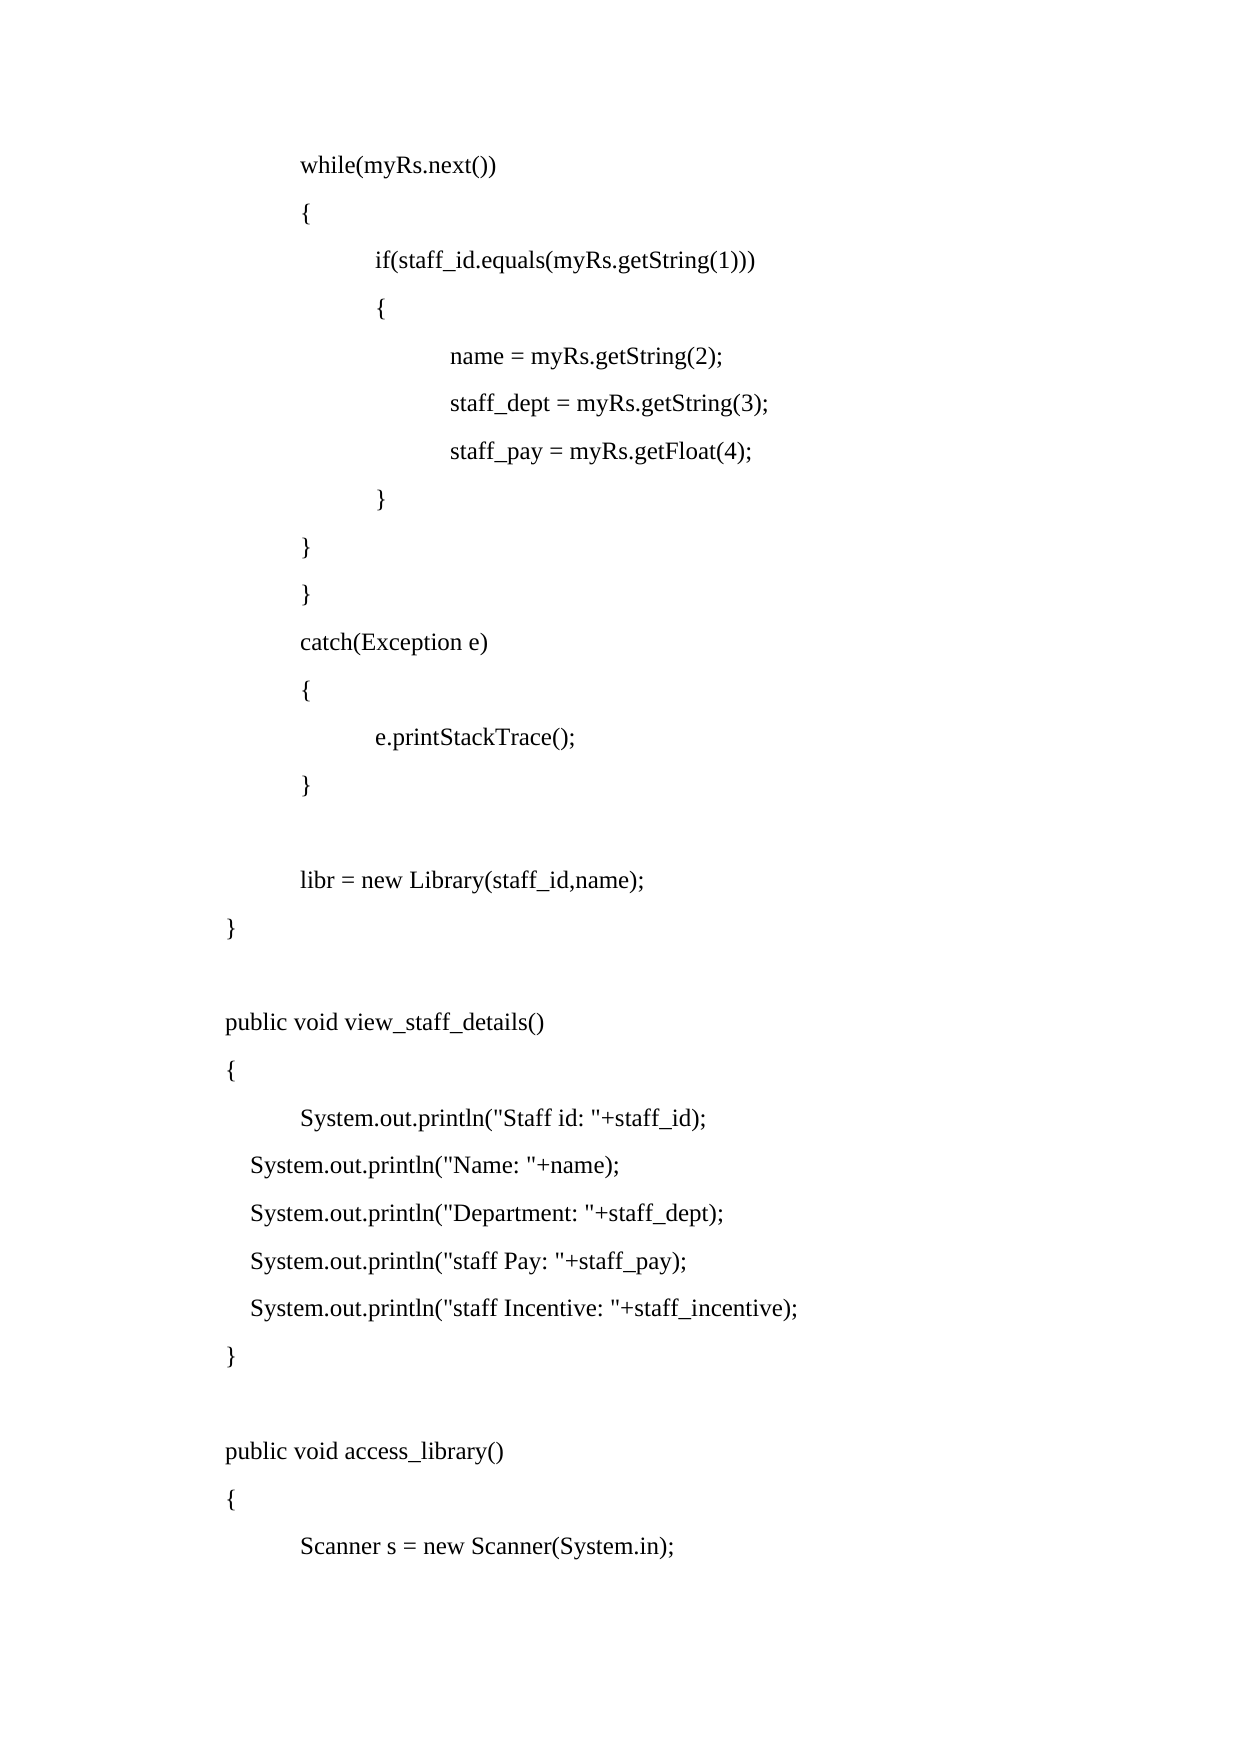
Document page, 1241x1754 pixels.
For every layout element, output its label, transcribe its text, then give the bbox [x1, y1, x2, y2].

text catch(Exception e) [150, 627, 1090, 656]
text { [150, 1484, 1090, 1512]
text public void view_staff_details() [150, 1007, 1090, 1036]
text } [150, 913, 1090, 941]
text if(staff_id.equals(myRs.getString(1))) [150, 245, 1090, 274]
text Scanner s = new Scanner(System.in); [150, 1531, 1090, 1560]
text } [150, 484, 1090, 513]
text System.out.println("Staff id: "+staff_id); [150, 1103, 1090, 1131]
text { [150, 198, 1090, 226]
text System.out.println("Department: "+staff_dept); [150, 1198, 1090, 1227]
text staff_dept = myRs.getString(3); [150, 388, 1090, 417]
text System.out.println("staff Incentive: "+staff_incentive); [150, 1293, 1090, 1322]
text } [150, 532, 1090, 560]
text System.out.println("Name: "+name); [150, 1150, 1090, 1179]
text libr = new Library(staff_id,name); [150, 865, 1090, 894]
text } [150, 1341, 1090, 1370]
text { [150, 293, 1090, 322]
text e.printStackTrace(); [150, 722, 1090, 751]
text } [150, 770, 1090, 799]
text public void access_library() [150, 1436, 1090, 1465]
text { [150, 675, 1090, 703]
text { [150, 1055, 1090, 1084]
text while(myRs.next()) [150, 150, 1090, 179]
text } [150, 579, 1090, 608]
text name = myRs.getString(2); [150, 341, 1090, 369]
text staff_pay = myRs.getFloat(4); [150, 436, 1090, 465]
text System.out.println("staff Pay: "+staff_pay); [150, 1246, 1090, 1274]
